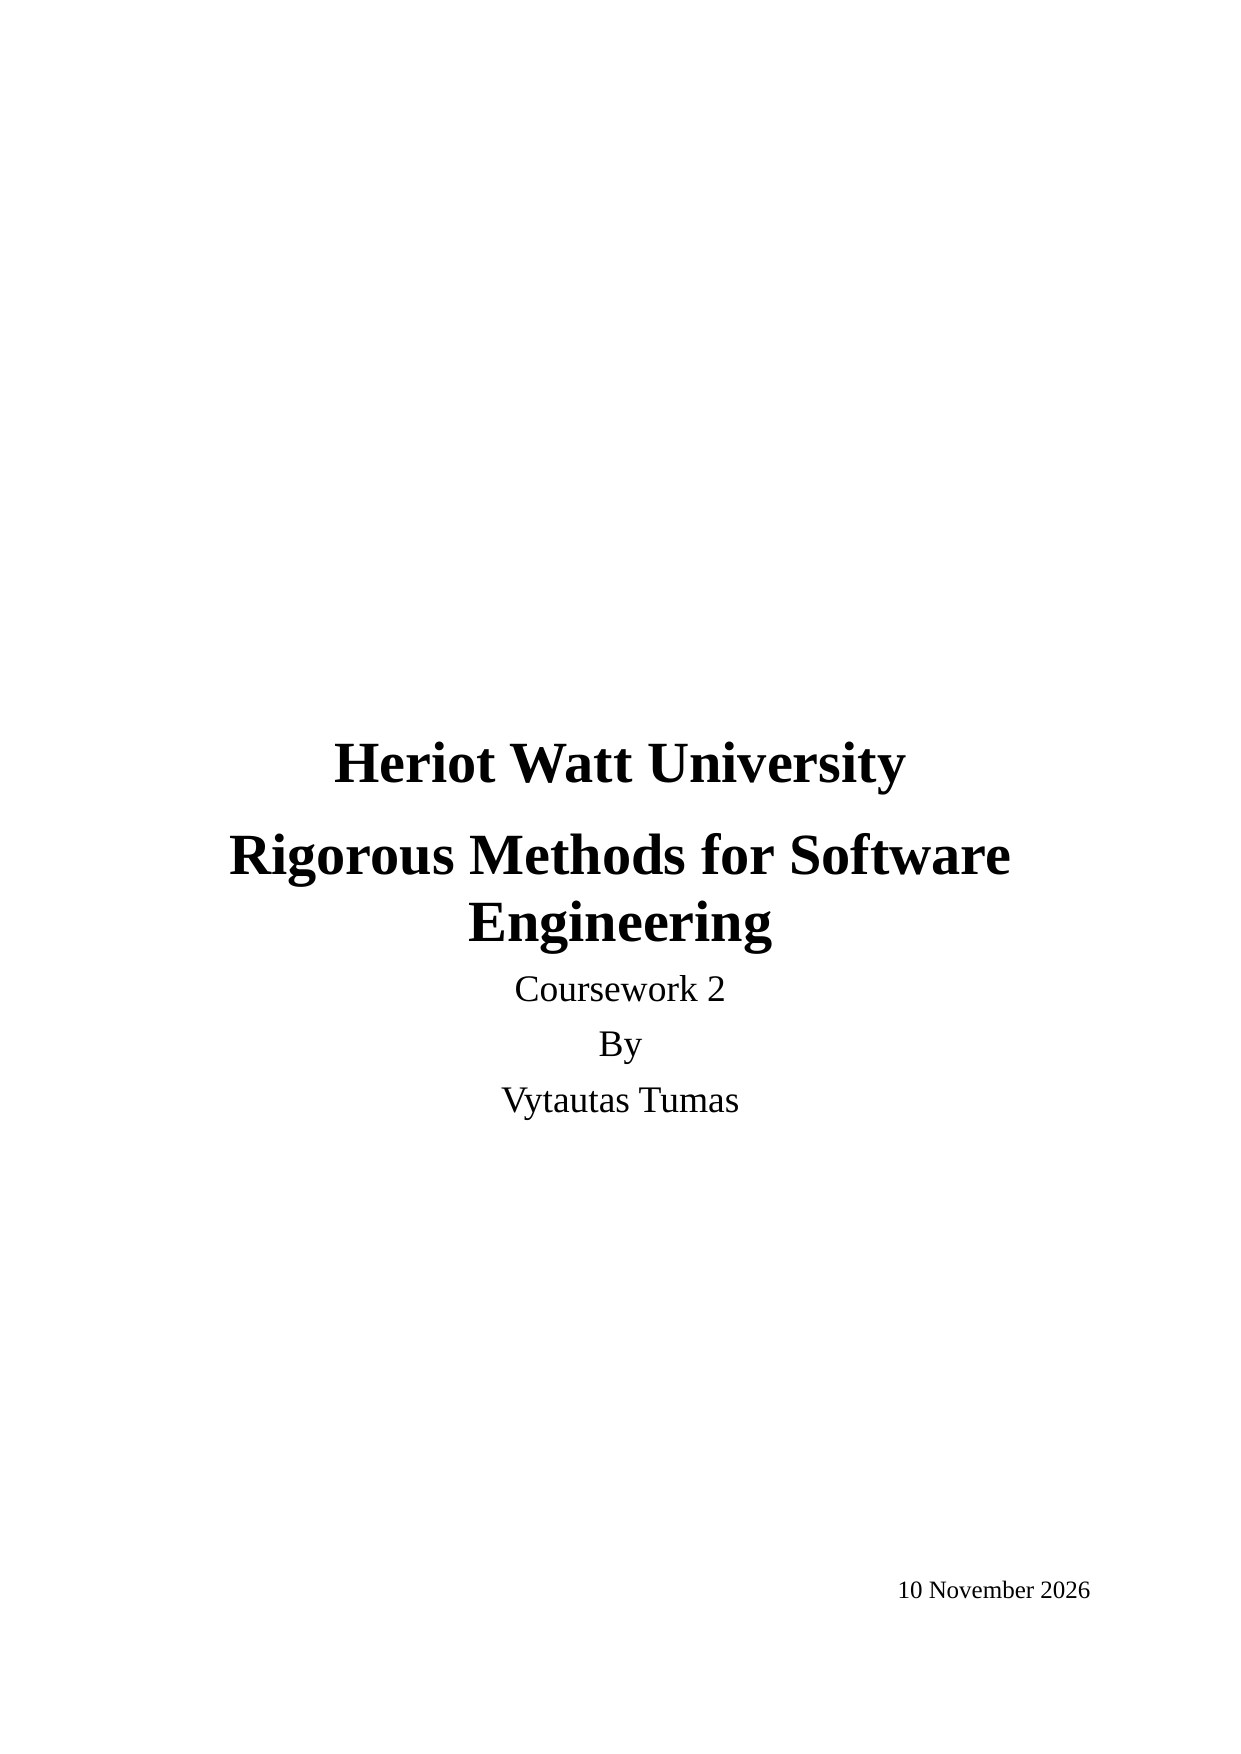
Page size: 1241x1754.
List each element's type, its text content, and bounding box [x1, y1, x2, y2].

text 4th December 2015 [150, 1575, 1090, 1603]
title Heriot Watt University [150, 727, 1090, 794]
subtitle Coursework 2 [150, 966, 1090, 1009]
subtitle Vytautas Tumas [150, 1077, 1090, 1121]
title Rigorous Methods for Software Engineering [150, 819, 1090, 954]
subtitle By [150, 1022, 1090, 1065]
